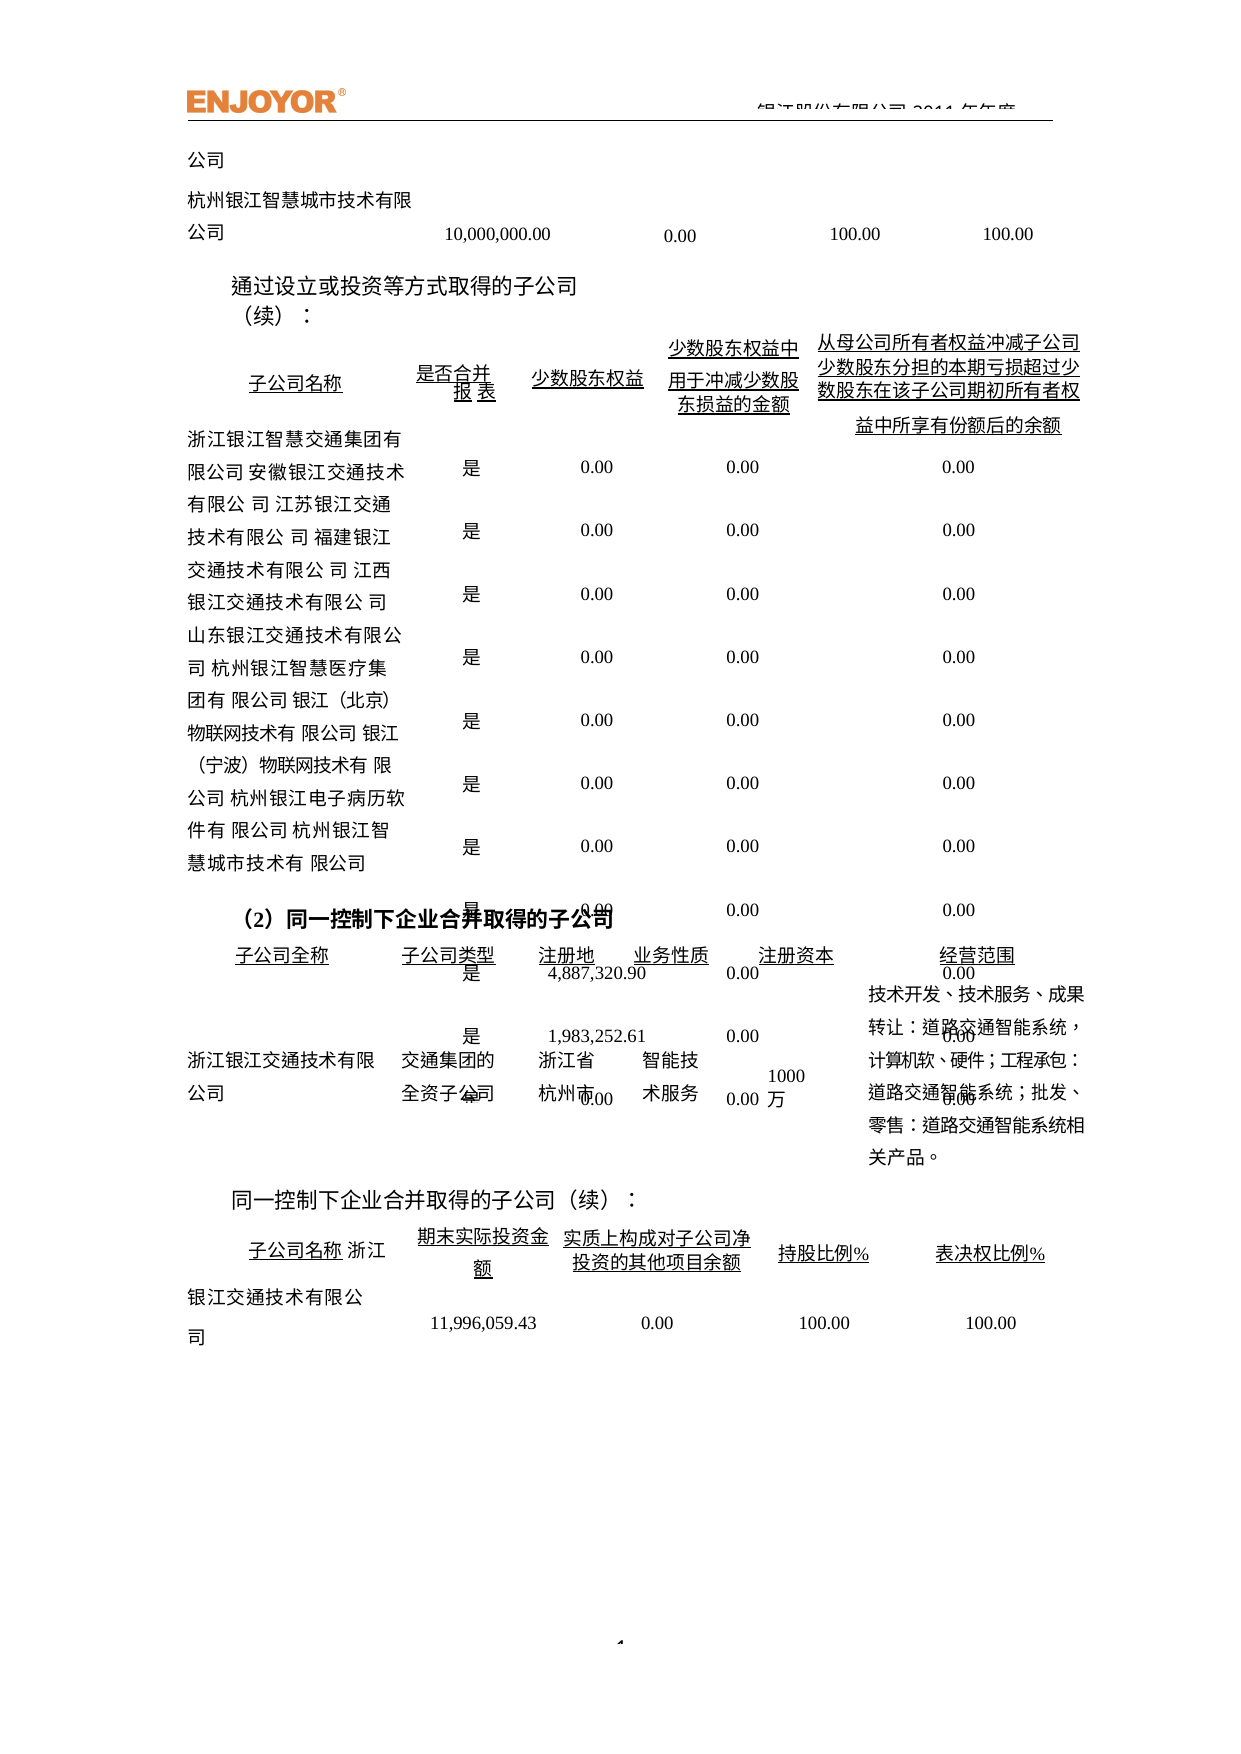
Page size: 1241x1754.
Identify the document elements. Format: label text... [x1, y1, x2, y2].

text 同一控制下企业合并取得的子公司（续）： [231, 1185, 1053, 1215]
text 公司 [187, 147, 406, 173]
text 浙江银江交通技术有限 公司 [187, 1048, 377, 1106]
text 少数股东权益 [531, 366, 646, 391]
text 子公司名称 浙江银江交通技术有限公 [187, 1216, 405, 1309]
text 少数股东权益中 [668, 341, 801, 359]
text 实质上构成对子公司净 投资的其他项目余额 [563, 1226, 752, 1274]
text 数股东在该子公司期初所有者权 [817, 378, 1096, 402]
text （2）同一控制下企业合并取得的子公司 [231, 899, 1053, 934]
text 期末实际投资金 额 [417, 1223, 551, 1281]
text 浙江省 杭州市 [538, 1048, 597, 1106]
text 子公司全称 子公司类型 注册地 业务性质 注册资本 经营范围 [235, 942, 1053, 968]
text 技术开发、技术服务、成果 转让：道路交通智能系统， 计算机软、硬件；工程承包： 道路交通智能系统；批发、 零售：道路交通智能系统相 关产品。 [868, 982, 1086, 1170]
text 浙江银江智慧交通集团有 限公司 安徽银江交通技术有限公 司 江苏银江交通技术有限公 司 福建银江交通技术有限公 司 江西银江交通技术有限公 司 山东银江交通技术有限公 司 杭州银江智慧医疗集团有 限公司 银江（北京）物联网技术有 限公司 银江（宁波）物联网技术有 限公司 杭州银江电子病历软件有 限公司 杭州银江智慧城市技术有 限公司 [187, 427, 406, 876]
text 少数股东分担的本期亏损超过少 [817, 359, 1096, 378]
text 杭州银江智慧城市技术有限 公司 [187, 187, 415, 245]
text 用于冲减少数股 东损益的金额 [668, 368, 801, 417]
text 子公司名称 是否合并报 表 [249, 359, 509, 404]
text 智能技 术服务 [643, 1048, 701, 1106]
text 通过设立或投资等方式取得的子公司（续）： [231, 271, 659, 331]
picture [187, 88, 346, 113]
text 持股比例% 表决权比例% [778, 1240, 1096, 1265]
text 1000万 [767, 1064, 826, 1112]
text 司 11,996,059.43 0.00 100.00 100.00 [187, 1309, 1053, 1334]
text 从母公司所有者权益冲减子公司 [817, 329, 1096, 354]
text 交通集团的 全资子公司 [402, 1048, 497, 1106]
text 10,000,000.00 0.00 100.00 100.00 [444, 223, 1096, 247]
